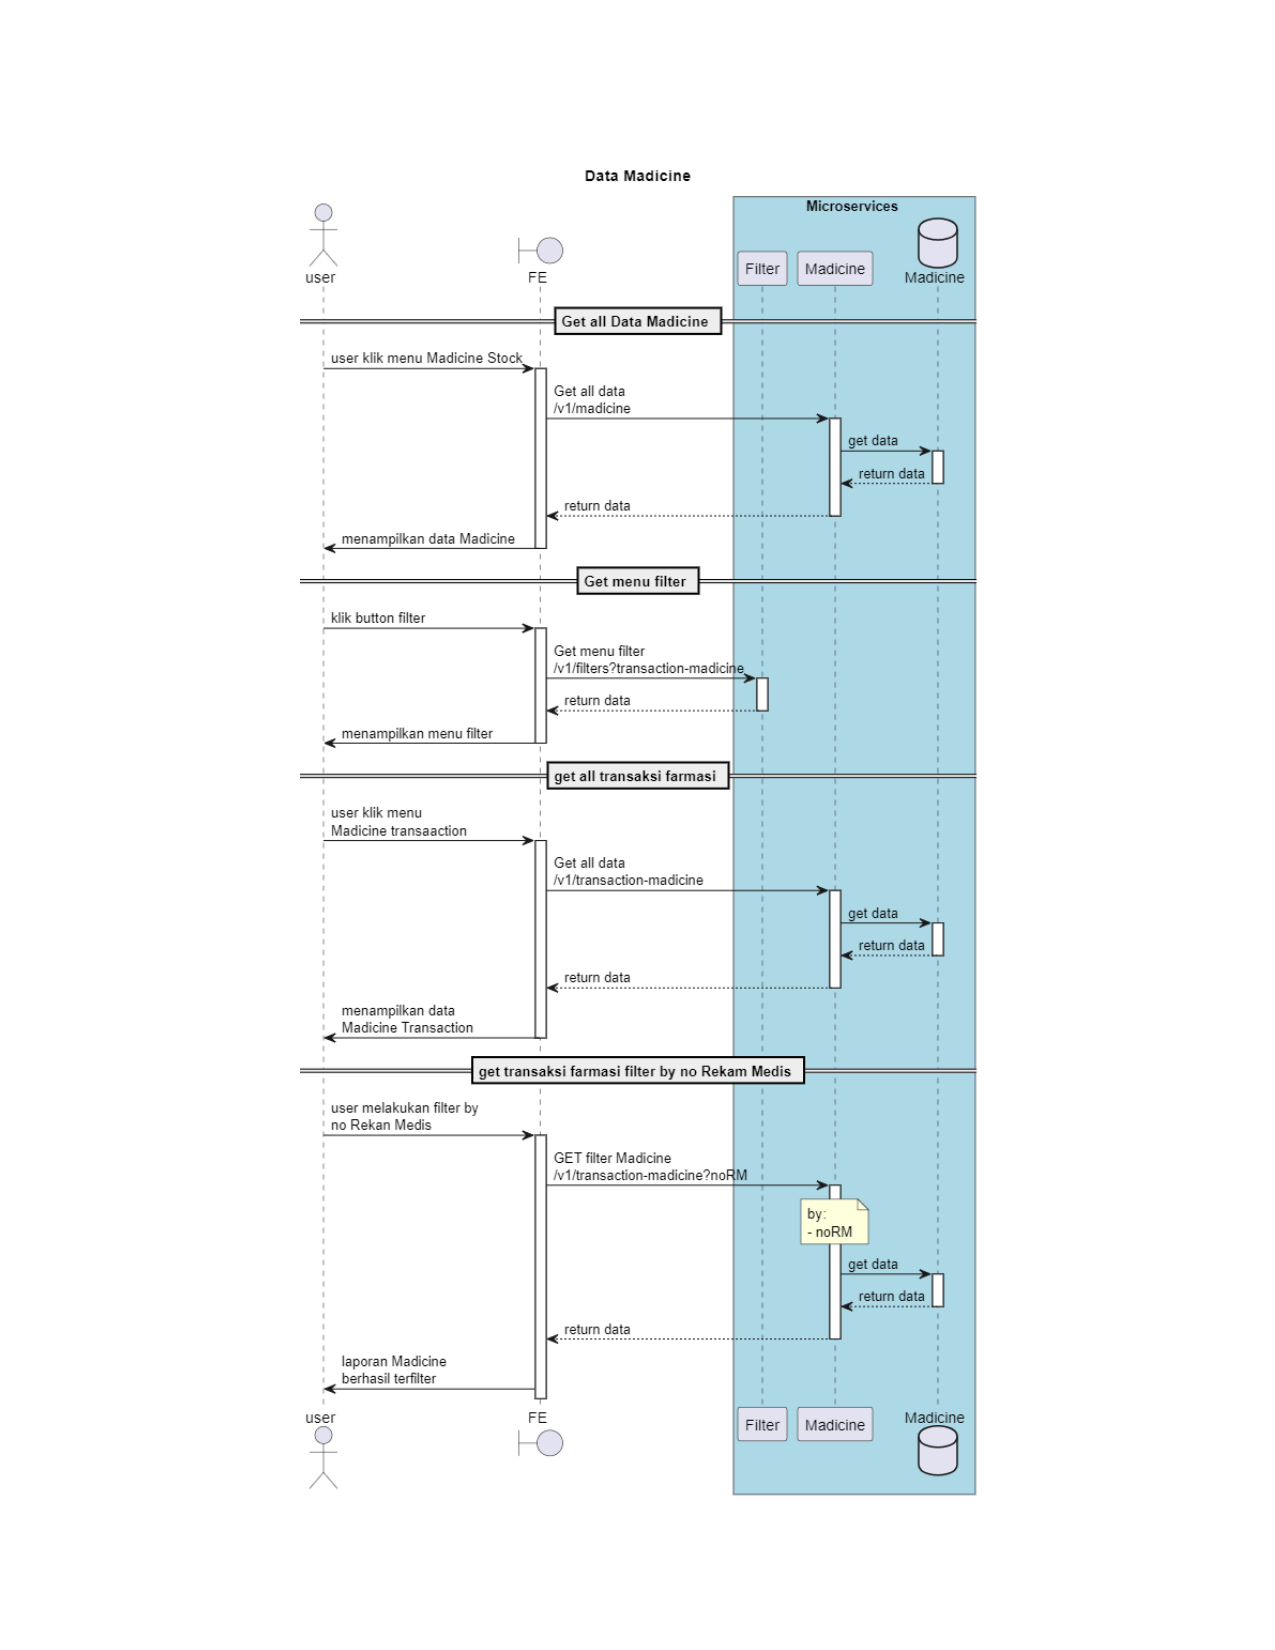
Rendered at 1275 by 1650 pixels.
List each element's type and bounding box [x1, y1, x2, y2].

picture [300, 150, 983, 1500]
